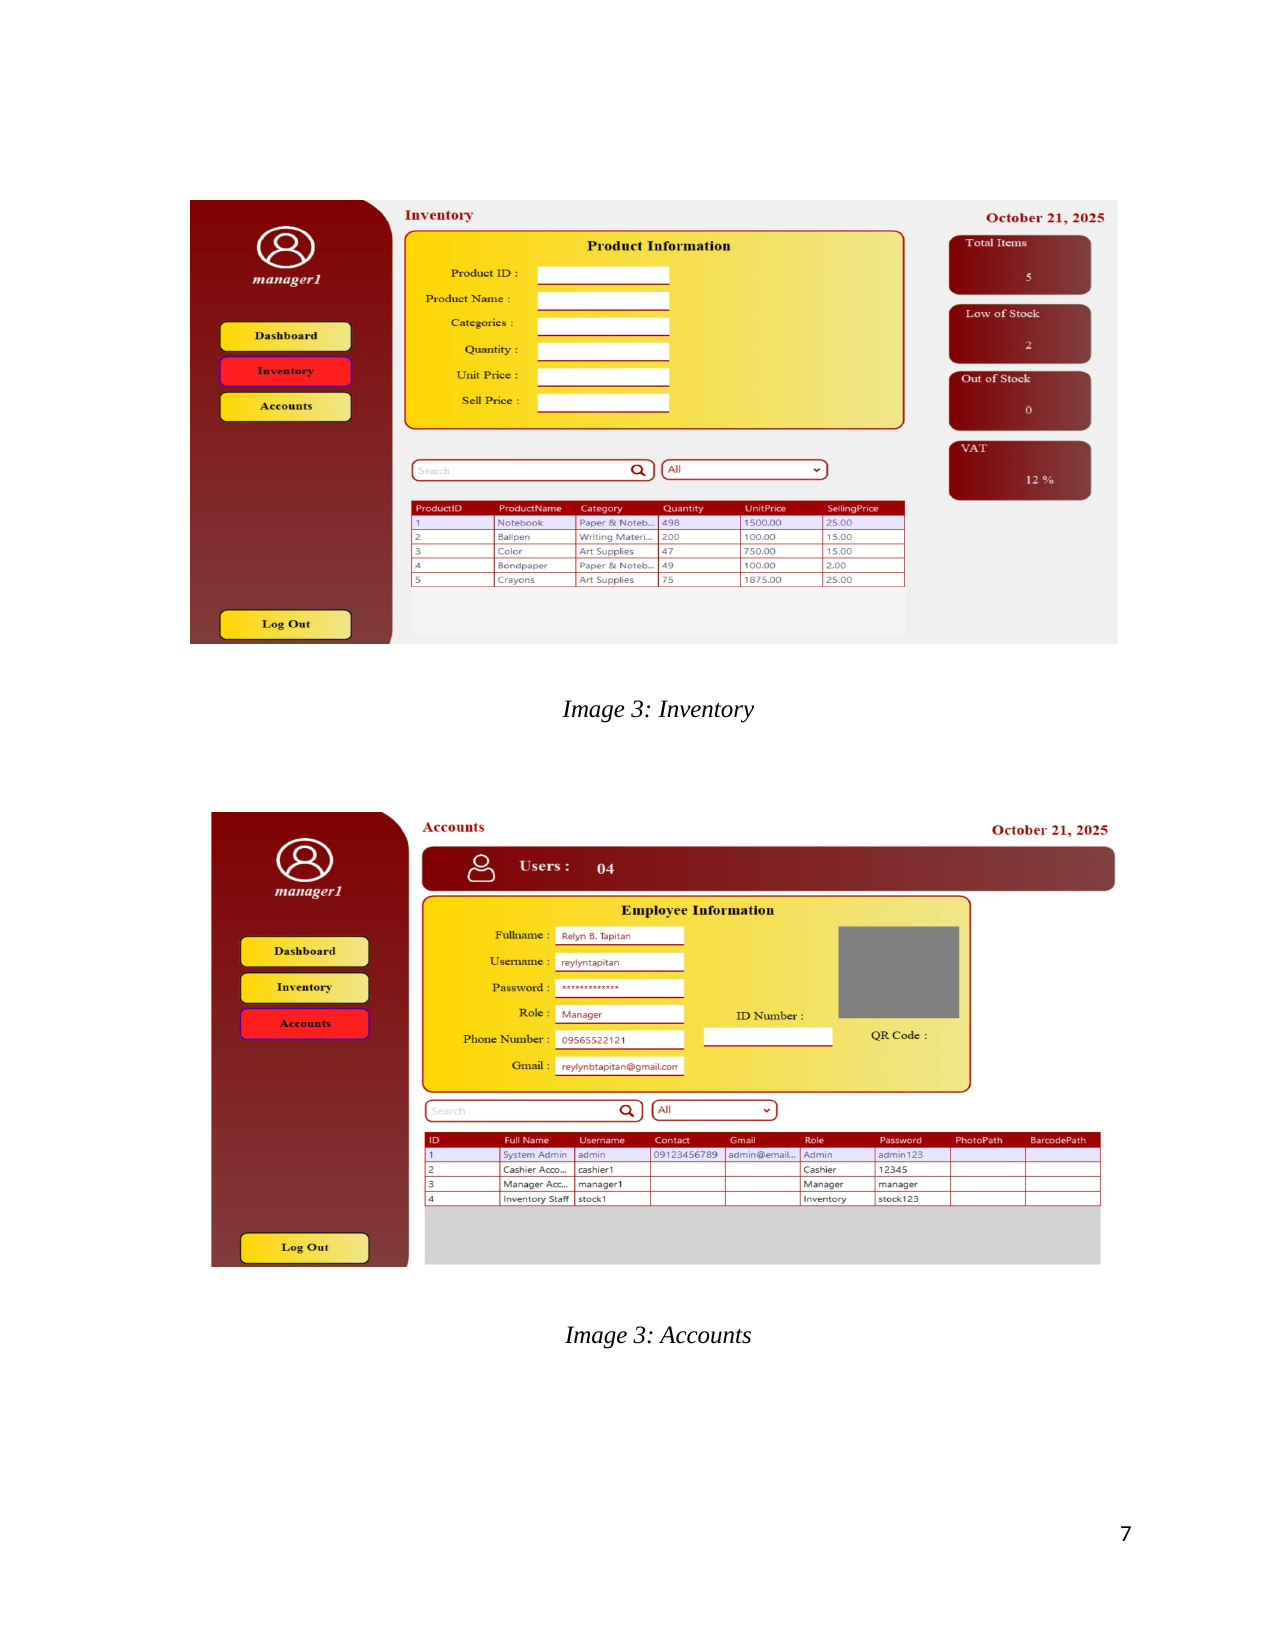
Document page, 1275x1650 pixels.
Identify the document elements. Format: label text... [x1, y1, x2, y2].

picture [211, 812, 1120, 1266]
picture [190, 200, 1118, 644]
